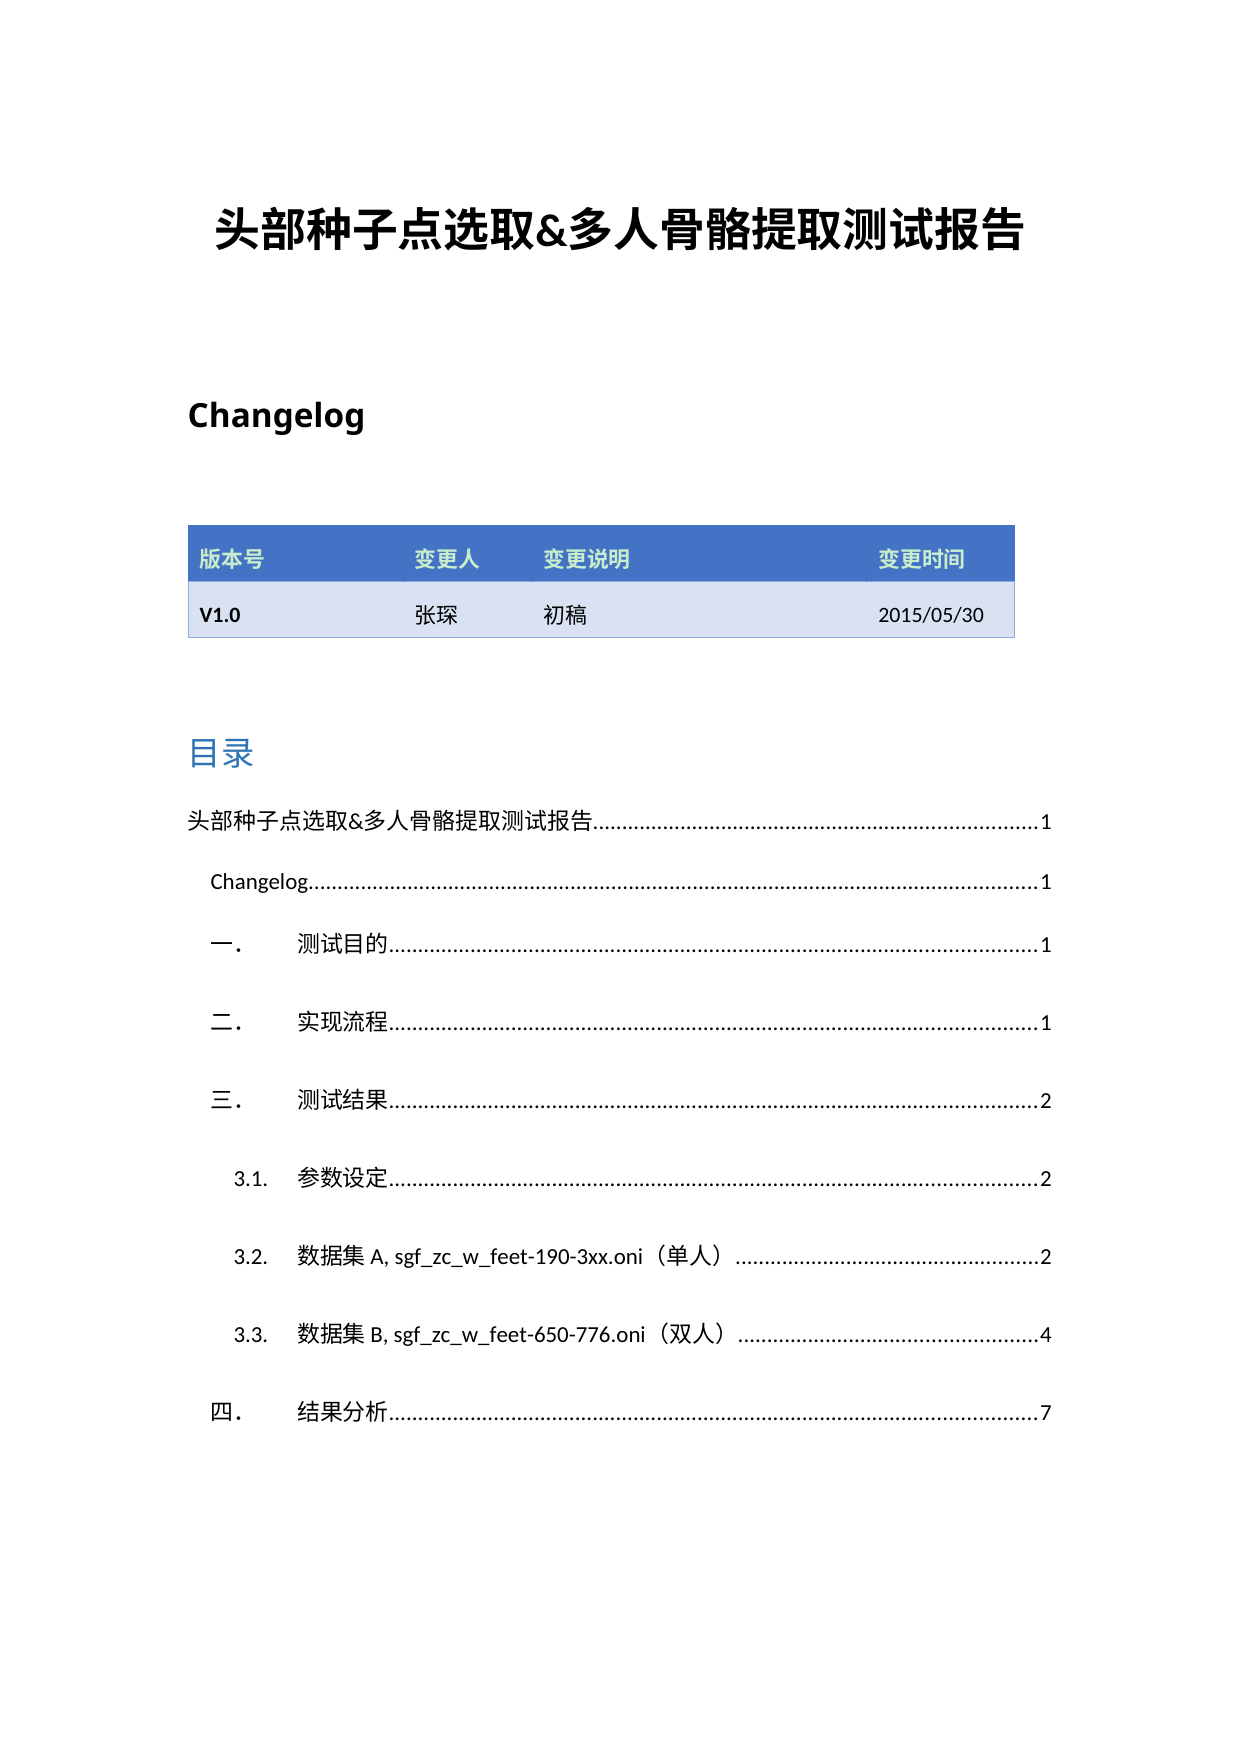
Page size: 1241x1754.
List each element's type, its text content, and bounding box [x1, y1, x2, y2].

subtitle Changelog [187, 382, 1053, 447]
subtitle 头部种子点选取&多人骨骼提取测试报告 [187, 178, 1053, 276]
table_header 变更时间 [867, 526, 1014, 581]
table_cell 张琛 [403, 582, 532, 637]
table_header 变更说明 [532, 526, 866, 581]
table_header 版本号 [189, 526, 403, 581]
table_cell 2015/05/30 [867, 582, 1014, 637]
table_cell V1.0 [189, 582, 403, 637]
table_cell 初稿 [532, 582, 867, 637]
table_header 变更人 [404, 526, 531, 581]
